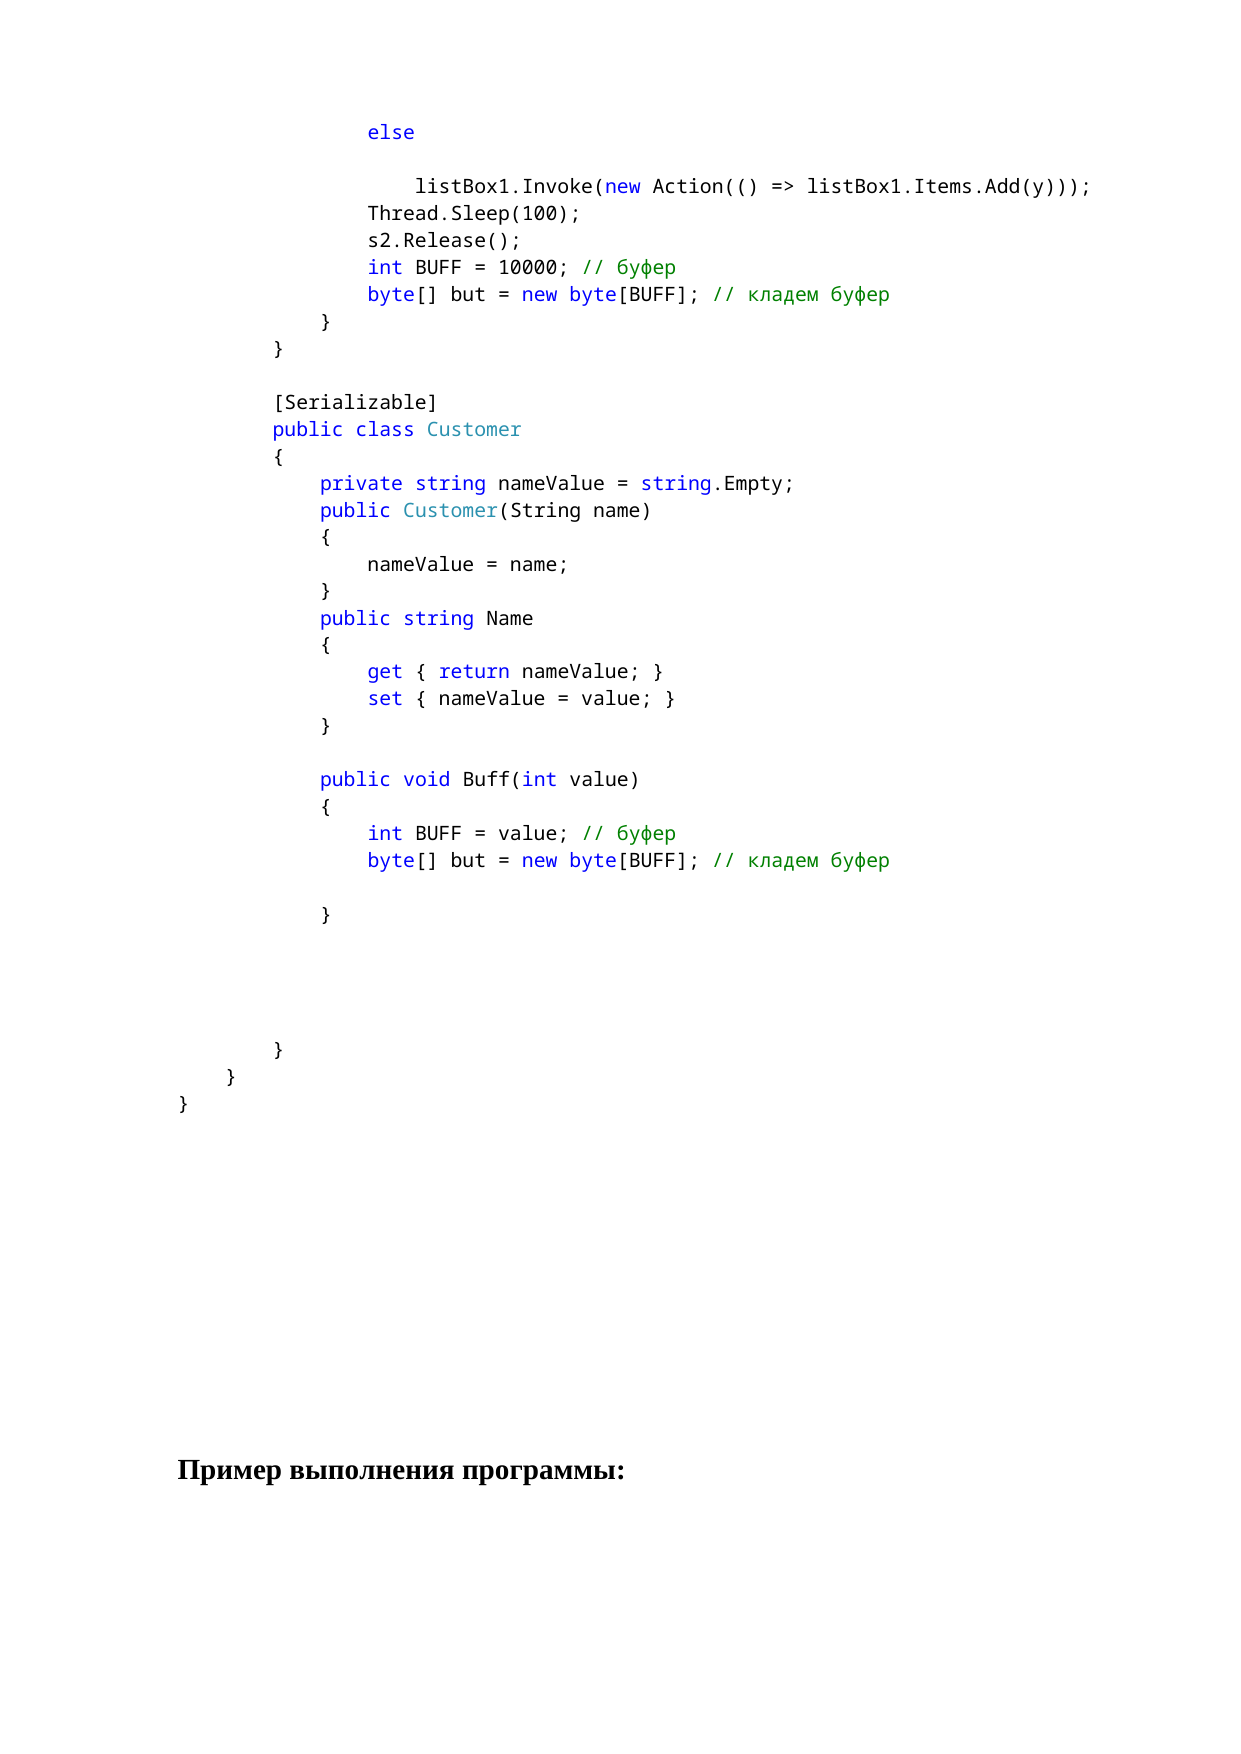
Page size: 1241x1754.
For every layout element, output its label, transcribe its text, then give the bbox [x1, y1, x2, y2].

text } [177, 1035, 1152, 1062]
text { [177, 793, 1152, 819]
text } [177, 1089, 1152, 1116]
text [Serializable] [177, 388, 1152, 415]
text private string nameValue = string.Empty; [177, 469, 1152, 496]
text } [177, 901, 1152, 927]
text else [177, 118, 1152, 145]
text int BUFF = 10000; // буфер [177, 253, 1152, 280]
text byte[] but = new byte[BUFF]; // кладем буфер [177, 847, 1152, 873]
text listBox1.Invoke(new Action(() => listBox1.Items.Add(y))); [177, 172, 1152, 199]
text public class Customer [177, 415, 1152, 442]
text get { return nameValue; } [177, 658, 1152, 685]
text } [177, 1062, 1152, 1089]
text } [177, 577, 1152, 604]
text public void Buff(int value) [177, 766, 1152, 793]
text Thread.Sleep(100); [177, 199, 1152, 226]
text byte[] but = new byte[BUFF]; // кладем буфер [177, 280, 1152, 307]
text { [177, 631, 1152, 658]
text public Customer(String name) [177, 496, 1152, 523]
text { [177, 523, 1152, 550]
text int BUFF = value; // буфер [177, 819, 1152, 847]
text nameValue = name; [177, 550, 1152, 577]
text } [177, 712, 1152, 739]
text } [177, 334, 1152, 361]
text { [177, 442, 1152, 469]
text public string Name [177, 604, 1152, 631]
text set { nameValue = value; } [177, 685, 1152, 712]
text Пример выполнения программы: [177, 1452, 1152, 1486]
text s2.Release(); [177, 226, 1152, 253]
text } [177, 307, 1152, 334]
